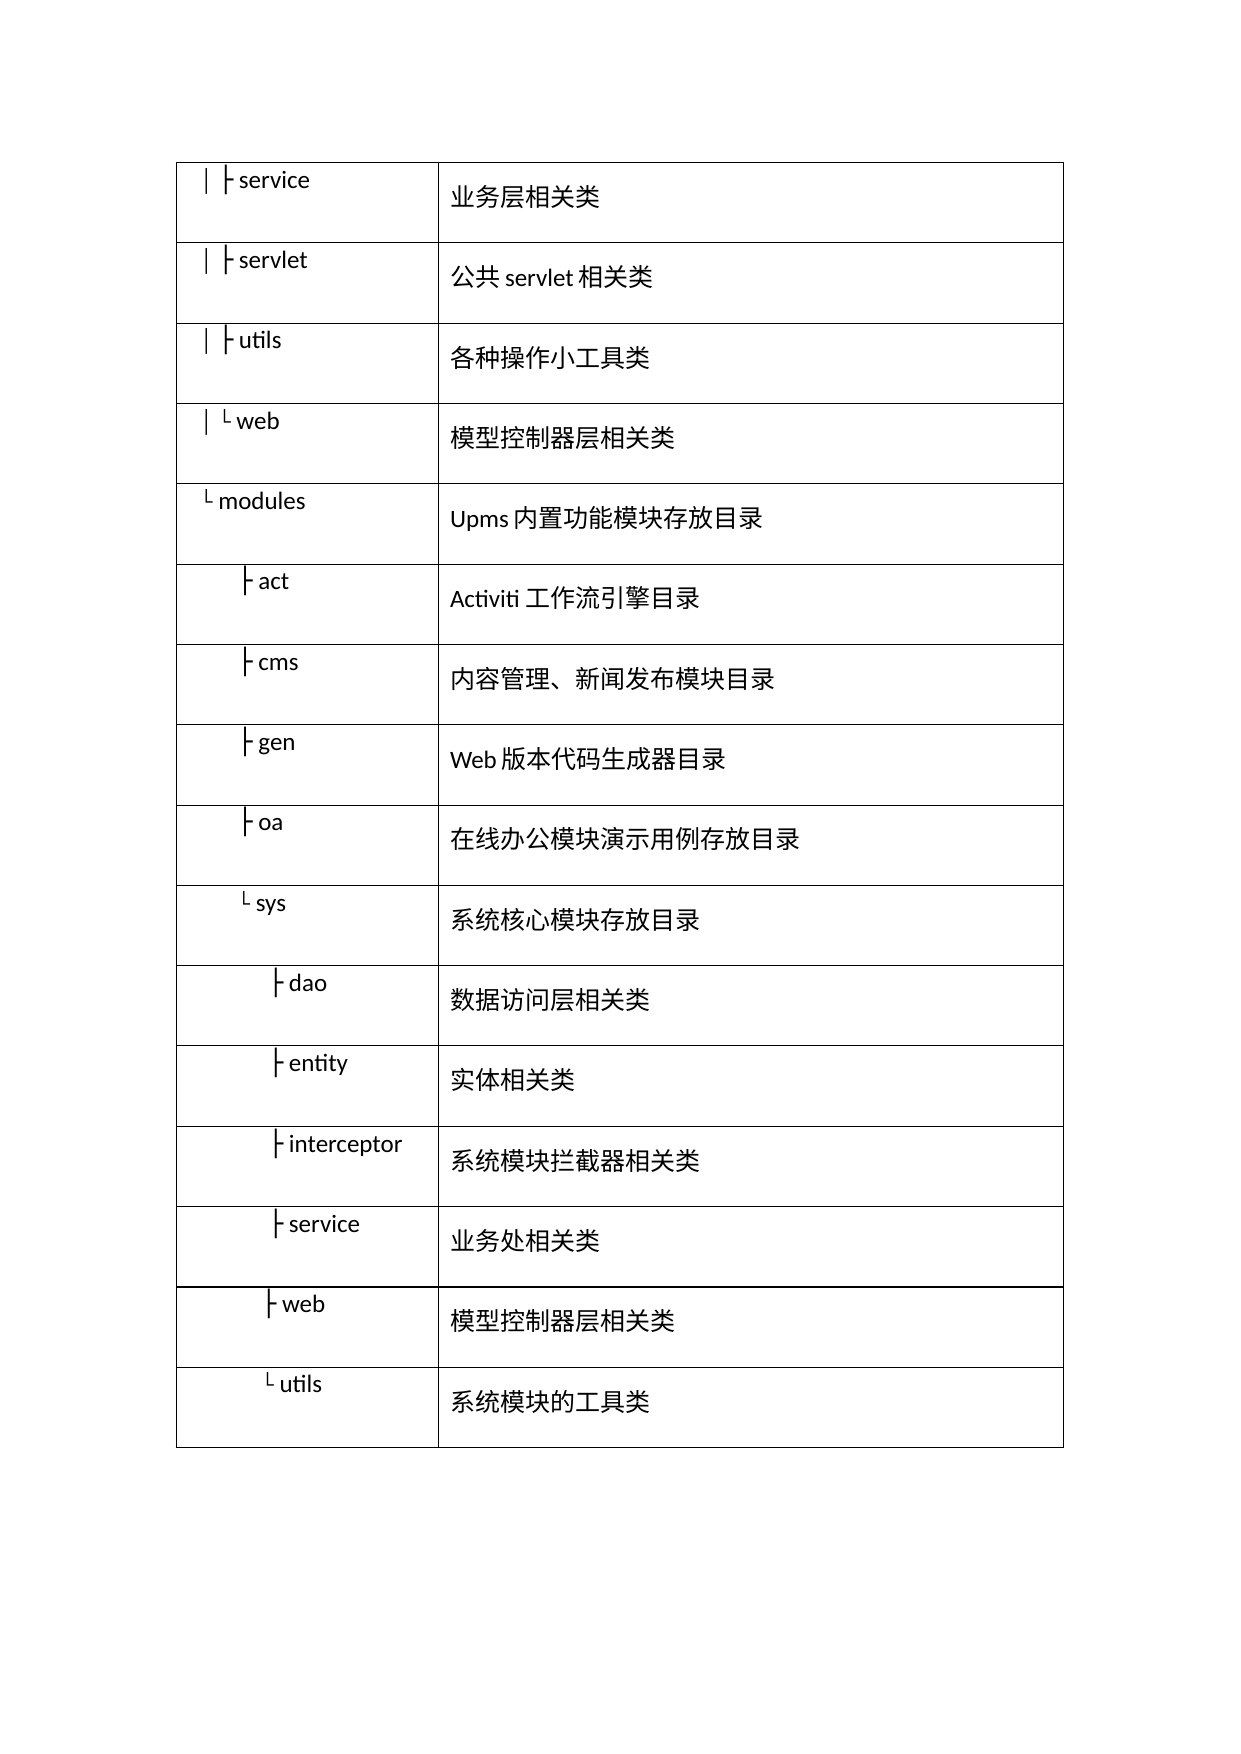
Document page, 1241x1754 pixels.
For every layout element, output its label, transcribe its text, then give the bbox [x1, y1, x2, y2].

table_cell Activiti工作流引擎目录 [439, 565, 1063, 644]
table_cell 系统模块拦截器相关类 [439, 1127, 1063, 1206]
table_cell 内容管理、新闻发布模块目录 [439, 645, 1063, 724]
table_cell 实体相关类 [439, 1046, 1063, 1126]
table_cell 系统核心模块存放目录 [439, 886, 1063, 965]
table_cell 业务层相关类 [439, 163, 1063, 242]
table_cell ├ gen [177, 725, 438, 804]
table_cell 数据访问层相关类 [439, 966, 1063, 1045]
table_cell ├ act [177, 565, 438, 644]
table_cell │ └ web [177, 404, 438, 483]
table_cell ├ cms [177, 645, 438, 724]
table_cell └ modules [177, 484, 438, 563]
table_cell ├ interceptor [177, 1127, 438, 1206]
table_cell 公共servlet相关类 [439, 243, 1063, 323]
table_cell 各种操作小工具类 [439, 324, 1063, 403]
table_cell │ ├ servlet [177, 243, 438, 323]
table_cell Web版本代码生成器目录 [439, 725, 1063, 804]
table_cell ├ entity [177, 1046, 438, 1126]
table_cell 在线办公模块演示用例存放目录 [439, 806, 1063, 885]
table_cell ├ oa [177, 806, 438, 885]
table_cell 业务处相关类 [439, 1207, 1063, 1286]
table_cell │ ├ service [177, 163, 438, 242]
table_cell ├ web [177, 1288, 438, 1367]
table_cell Upms内置功能模块存放目录 [439, 484, 1063, 563]
table_cell └ sys [177, 886, 438, 965]
table_cell 模型控制器层相关类 [439, 404, 1063, 483]
table_cell ├ dao [177, 966, 438, 1045]
table_cell 模型控制器层相关类 [439, 1288, 1063, 1367]
table_cell └ utils [177, 1368, 438, 1447]
table_cell 系统模块的工具类 [439, 1368, 1063, 1447]
table_cell │ ├ utils [177, 324, 438, 403]
table_cell ├ service [177, 1207, 438, 1286]
